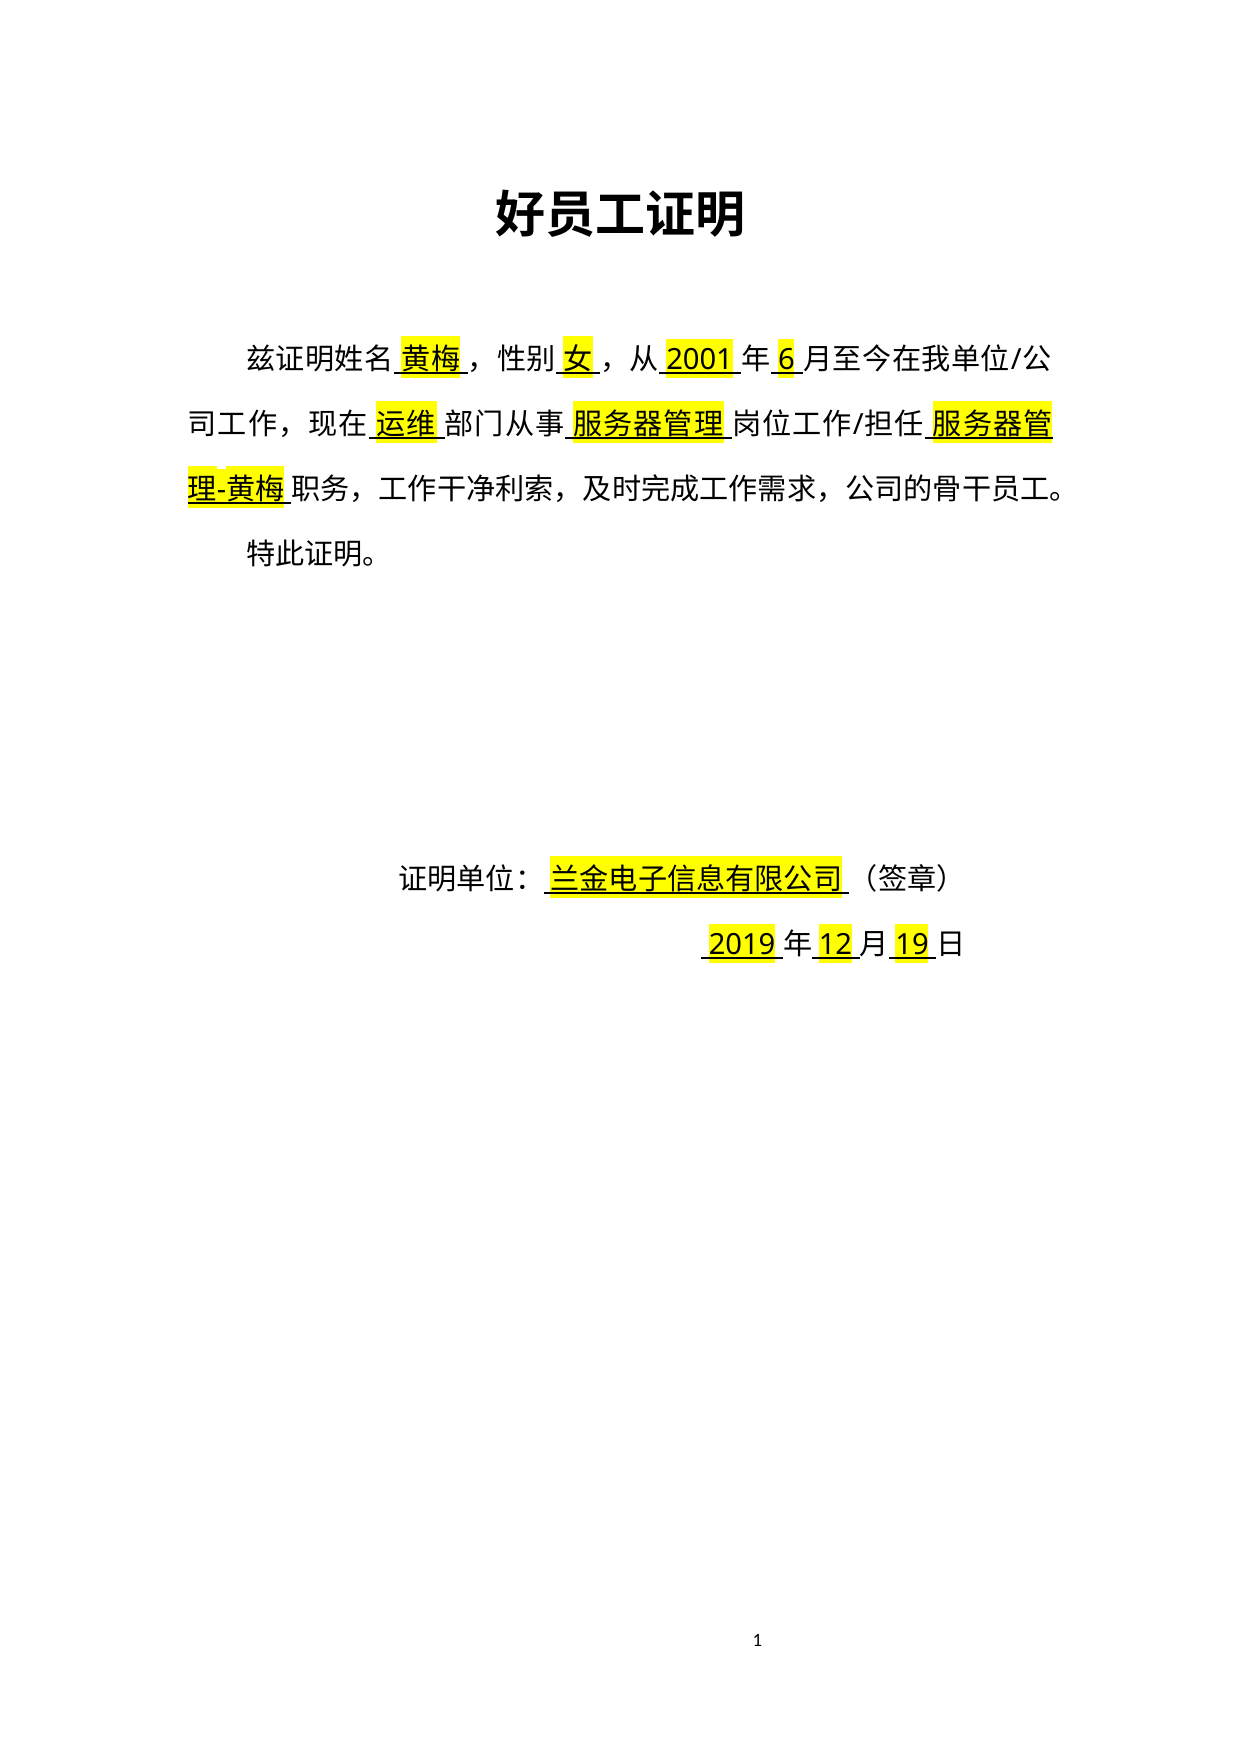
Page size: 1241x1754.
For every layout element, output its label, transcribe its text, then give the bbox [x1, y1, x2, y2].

text 2019 年 12 月 19 日 [187, 909, 965, 974]
text 特此证明。 [187, 519, 1053, 584]
text 证明单位： 兰金电子信息有限公司 （签章） [187, 844, 965, 909]
text 兹证明姓名 黄梅 ，性别 女 ，从 2001 年 6 月至今在我单位/公司工作，现在 运维 部门从事 服务器管理 岗位工作/担任 服务器管理-黄梅 职务，工作干净利索，及时完成工作需求，公司的骨干员工。 [187, 324, 1053, 519]
text 好员工证明 [187, 162, 1053, 259]
